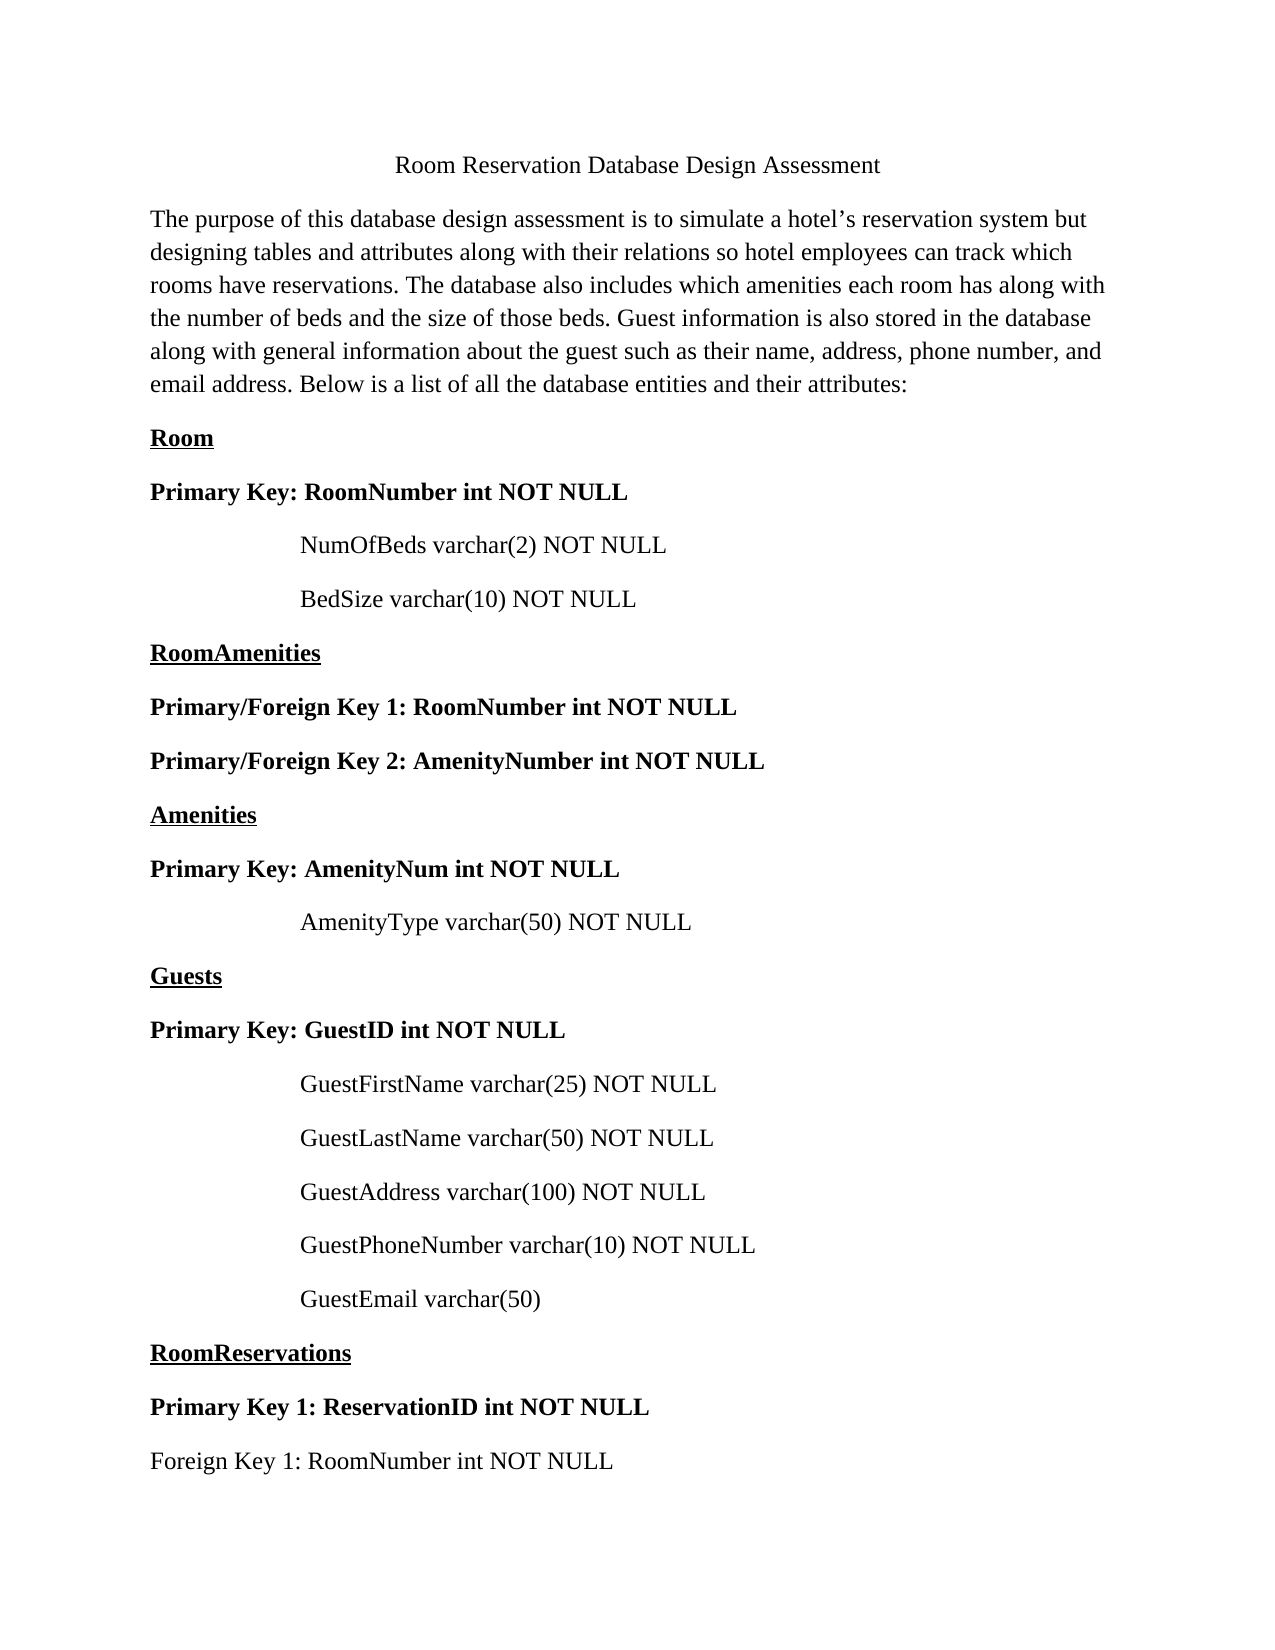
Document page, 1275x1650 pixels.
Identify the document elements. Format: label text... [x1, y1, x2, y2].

text GuestFirstName varchar(25) NOT NULL [150, 1069, 1125, 1098]
text Primary/Foreign Key 2: AmenityNumber int NOT NULL [150, 746, 1125, 775]
text The purpose of this database design assessment is to simulate a hotel’s reservation system but designing tables and attributes along with their relations so hotel employees can track which rooms have reservations. The database also includes which amenities each room has along with the number of beds and the size of those beds. Guest information is also stored in the database along with general information about the guest such as their name, address, phone number, and email address. Below is a list of all the database entities and their attributes: [150, 204, 1125, 398]
text BedSize varchar(10) NOT NULL [150, 584, 1125, 613]
text GuestAddress varchar(100) NOT NULL [150, 1177, 1125, 1206]
text Guests [150, 961, 1125, 990]
text Room Reservation Database Design Assessment [150, 150, 1125, 179]
text Amenities [150, 800, 1125, 828]
text RoomReservations [150, 1338, 1125, 1367]
text GuestEmail varchar(50) [150, 1284, 1125, 1313]
text Room [150, 423, 1125, 452]
text Primary Key: RoomNumber int NOT NULL [150, 477, 1125, 505]
text Primary/Foreign Key 1: RoomNumber int NOT NULL [150, 692, 1125, 721]
text Primary Key 1: ReservationID int NOT NULL [150, 1392, 1125, 1421]
text NumOfBeds varchar(2) NOT NULL [150, 531, 1125, 559]
text Primary Key: AmenityNum int NOT NULL [150, 854, 1125, 882]
text Primary Key: GuestID int NOT NULL [150, 1015, 1125, 1044]
text AmenityType varchar(50) NOT NULL [150, 907, 1125, 936]
text Foreign Key 1: RoomNumber int NOT NULL [150, 1446, 1125, 1475]
text RoomAmenities [150, 638, 1125, 667]
text GuestPhoneNumber varchar(10) NOT NULL [150, 1231, 1125, 1259]
text GuestLastName varchar(50) NOT NULL [150, 1123, 1125, 1152]
